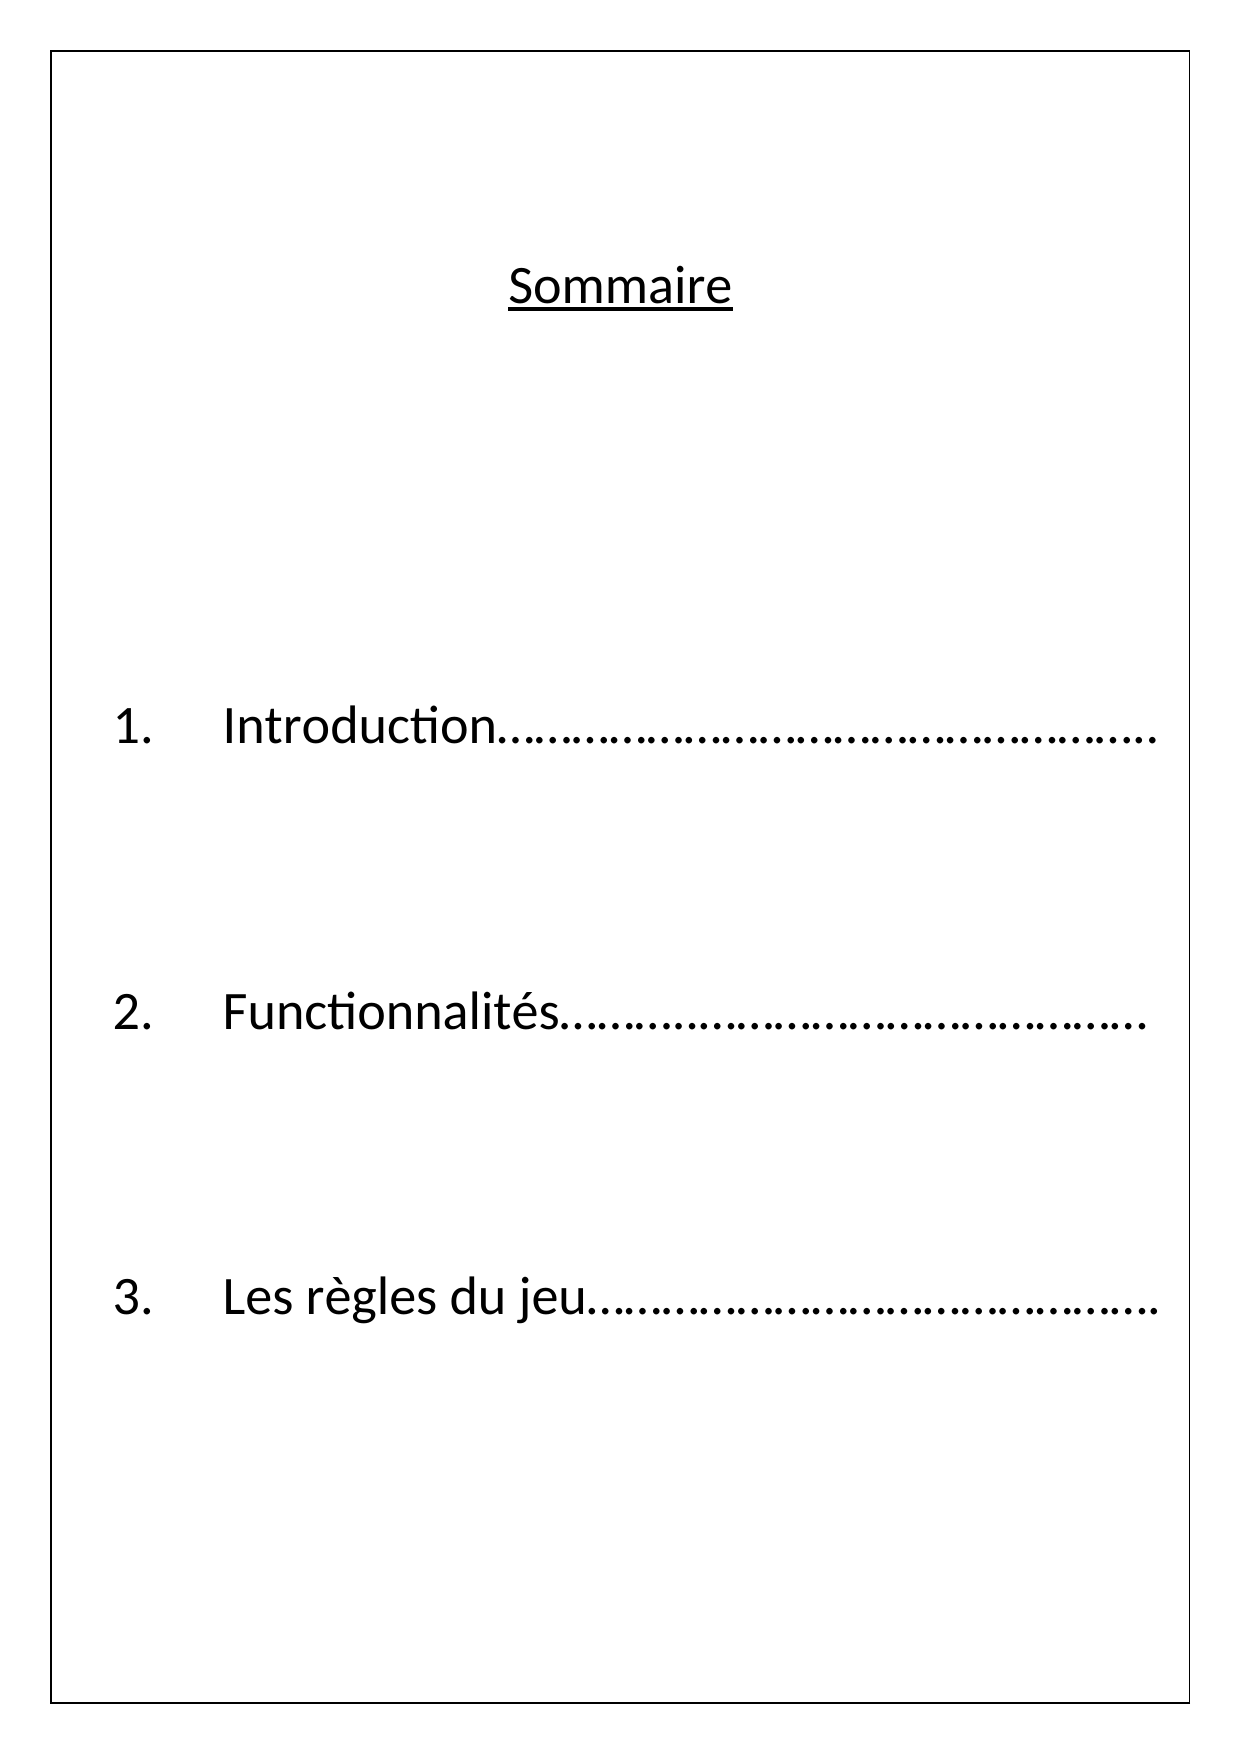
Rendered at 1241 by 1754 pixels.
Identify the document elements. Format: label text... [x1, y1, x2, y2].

text Sommaire [75, 251, 1165, 317]
list Les règles du jeu………………………………………. [112, 1262, 1165, 1328]
list Introduction…………………………………………….. [112, 691, 1165, 757]
list Functionnalités………..……………………………… [112, 977, 1165, 1043]
